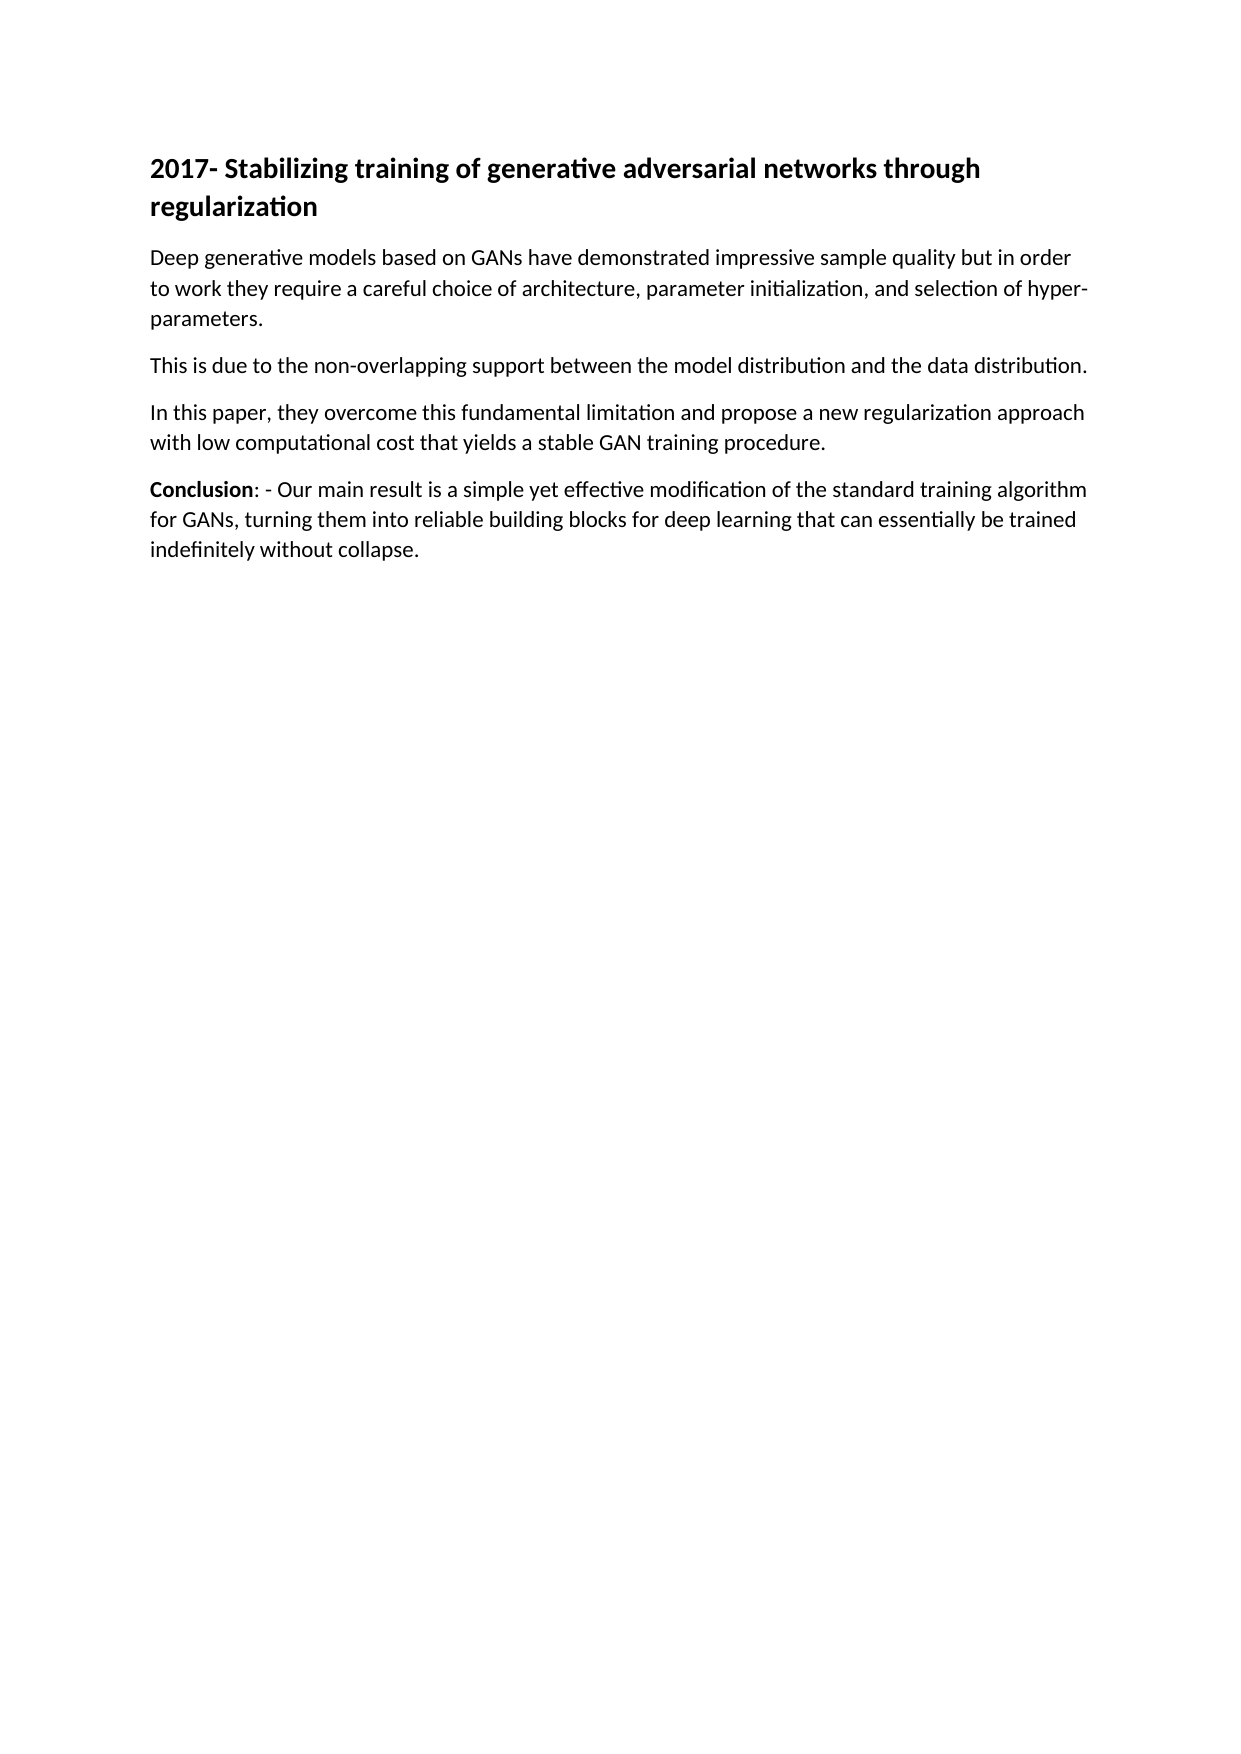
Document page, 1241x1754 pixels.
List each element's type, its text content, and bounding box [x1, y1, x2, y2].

text Conclusion: - Our main result is a simple yet effective modification of the standard training algorithm for GANs, turning them into reliable building blocks for deep learning that can essentially be trained indefinitely without collapse. [150, 475, 1090, 563]
text Deep generative models based on GANs have demonstrated impressive sample quality but in order to work they require a careful choice of architecture, parameter initialization, and selection of hyper-parameters. [150, 243, 1090, 332]
text This is due to the non-overlapping support between the model distribution and the data distribution. [150, 351, 1090, 379]
text In this paper, they overcome this fundamental limitation and propose a new regularization approach with low computational cost that yields a stable GAN training procedure. [150, 398, 1090, 456]
text 2017- Stabilizing training of generative adversarial networks through regularization [150, 150, 1090, 224]
